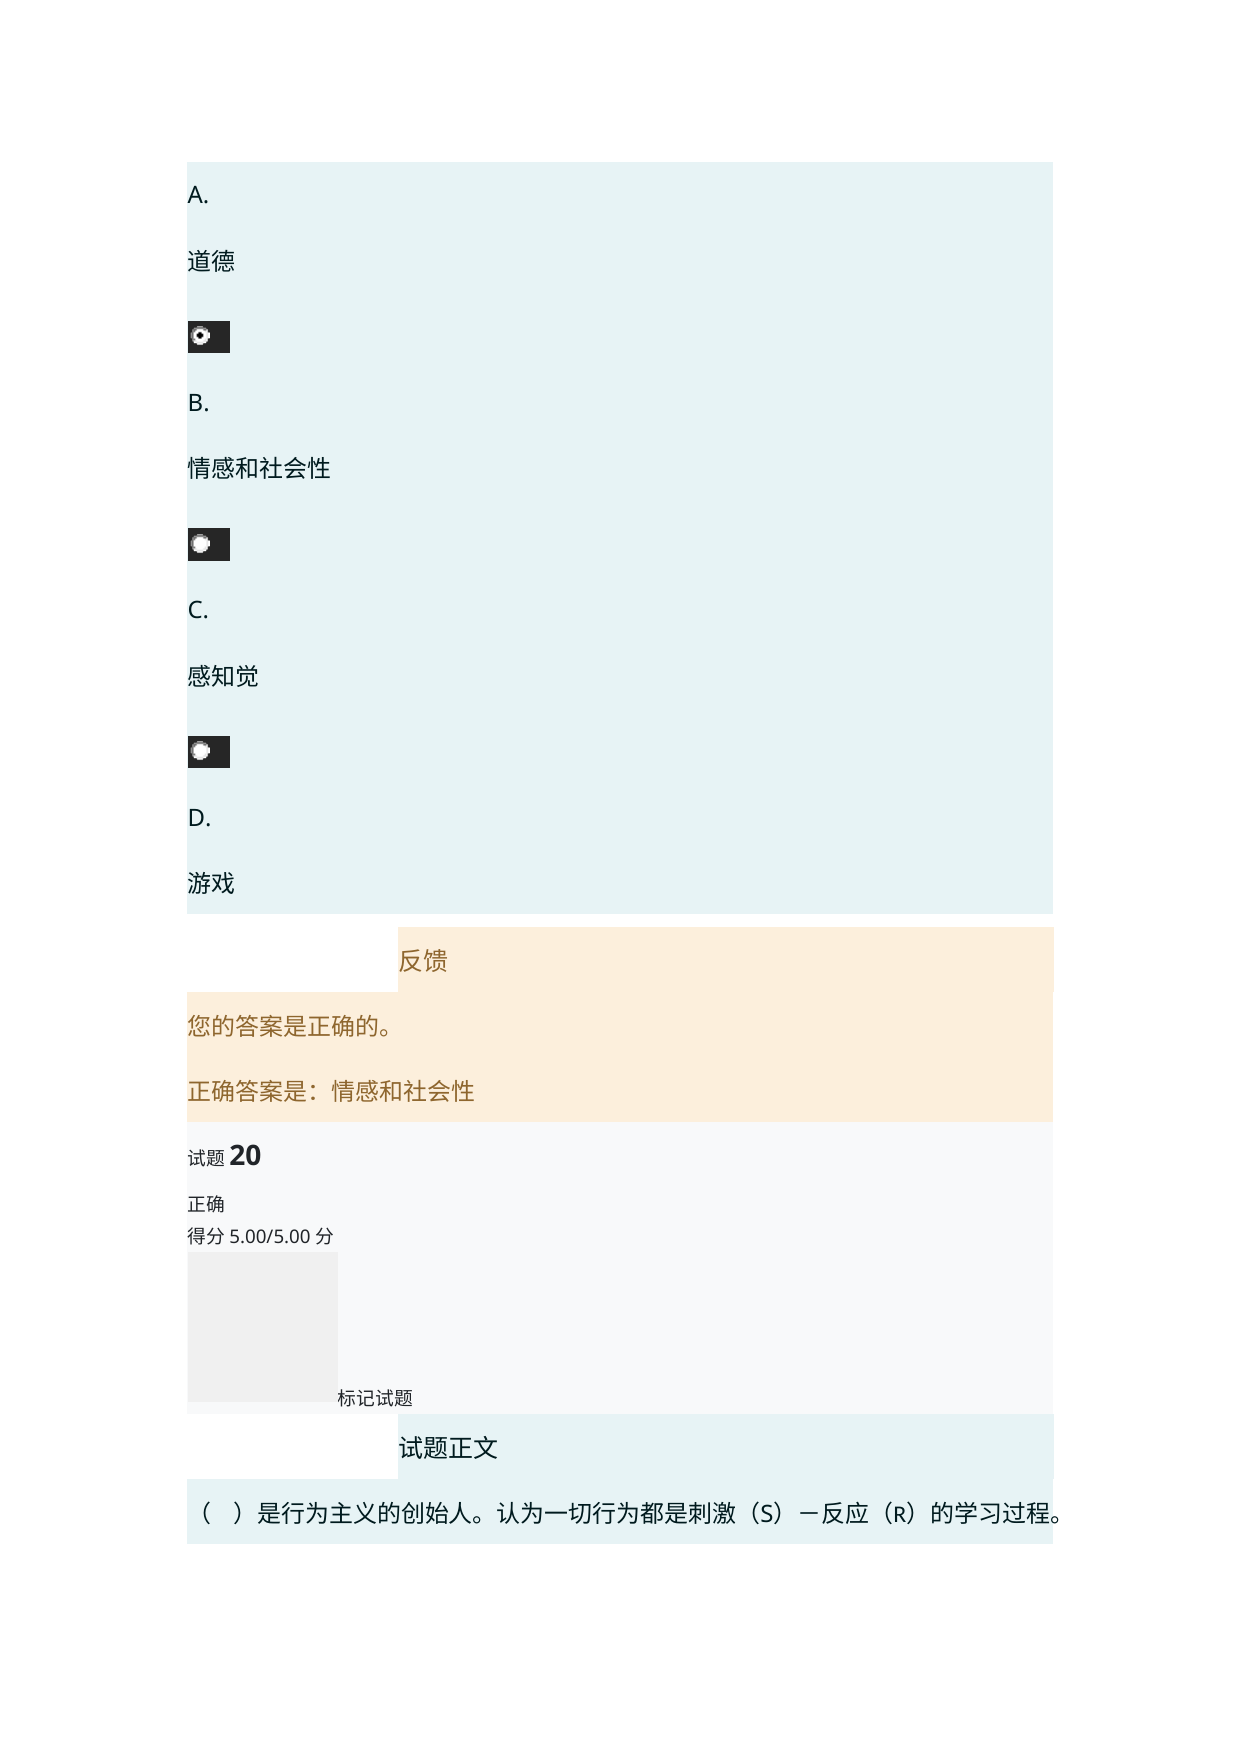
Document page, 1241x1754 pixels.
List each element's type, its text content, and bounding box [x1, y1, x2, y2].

text B. [187, 369, 1053, 434]
text A. [187, 162, 1053, 227]
text D. [187, 784, 1053, 849]
text 得分 5.00/5.00 分 [187, 1219, 1053, 1252]
text 道德 [187, 227, 1053, 292]
text 标记试题 [187, 1252, 1053, 1414]
text 正确 [187, 1187, 1053, 1219]
text 试题正文 [398, 1414, 1054, 1479]
text 感知觉 [187, 642, 1053, 707]
text 正确答案是：情感和社会性 [187, 1057, 1053, 1122]
text 反馈 [398, 927, 1054, 992]
text （ ）是行为主义的创始人。认为一切行为都是刺激（S）－反应（R）的学习过程。 [187, 1479, 1053, 1544]
text C. [187, 577, 1053, 642]
text 您的答案是正确的。 [187, 992, 1053, 1057]
text 情感和社会性 [187, 434, 1053, 499]
text 游戏 [187, 849, 1053, 914]
text 试题 20 [187, 1122, 1053, 1187]
